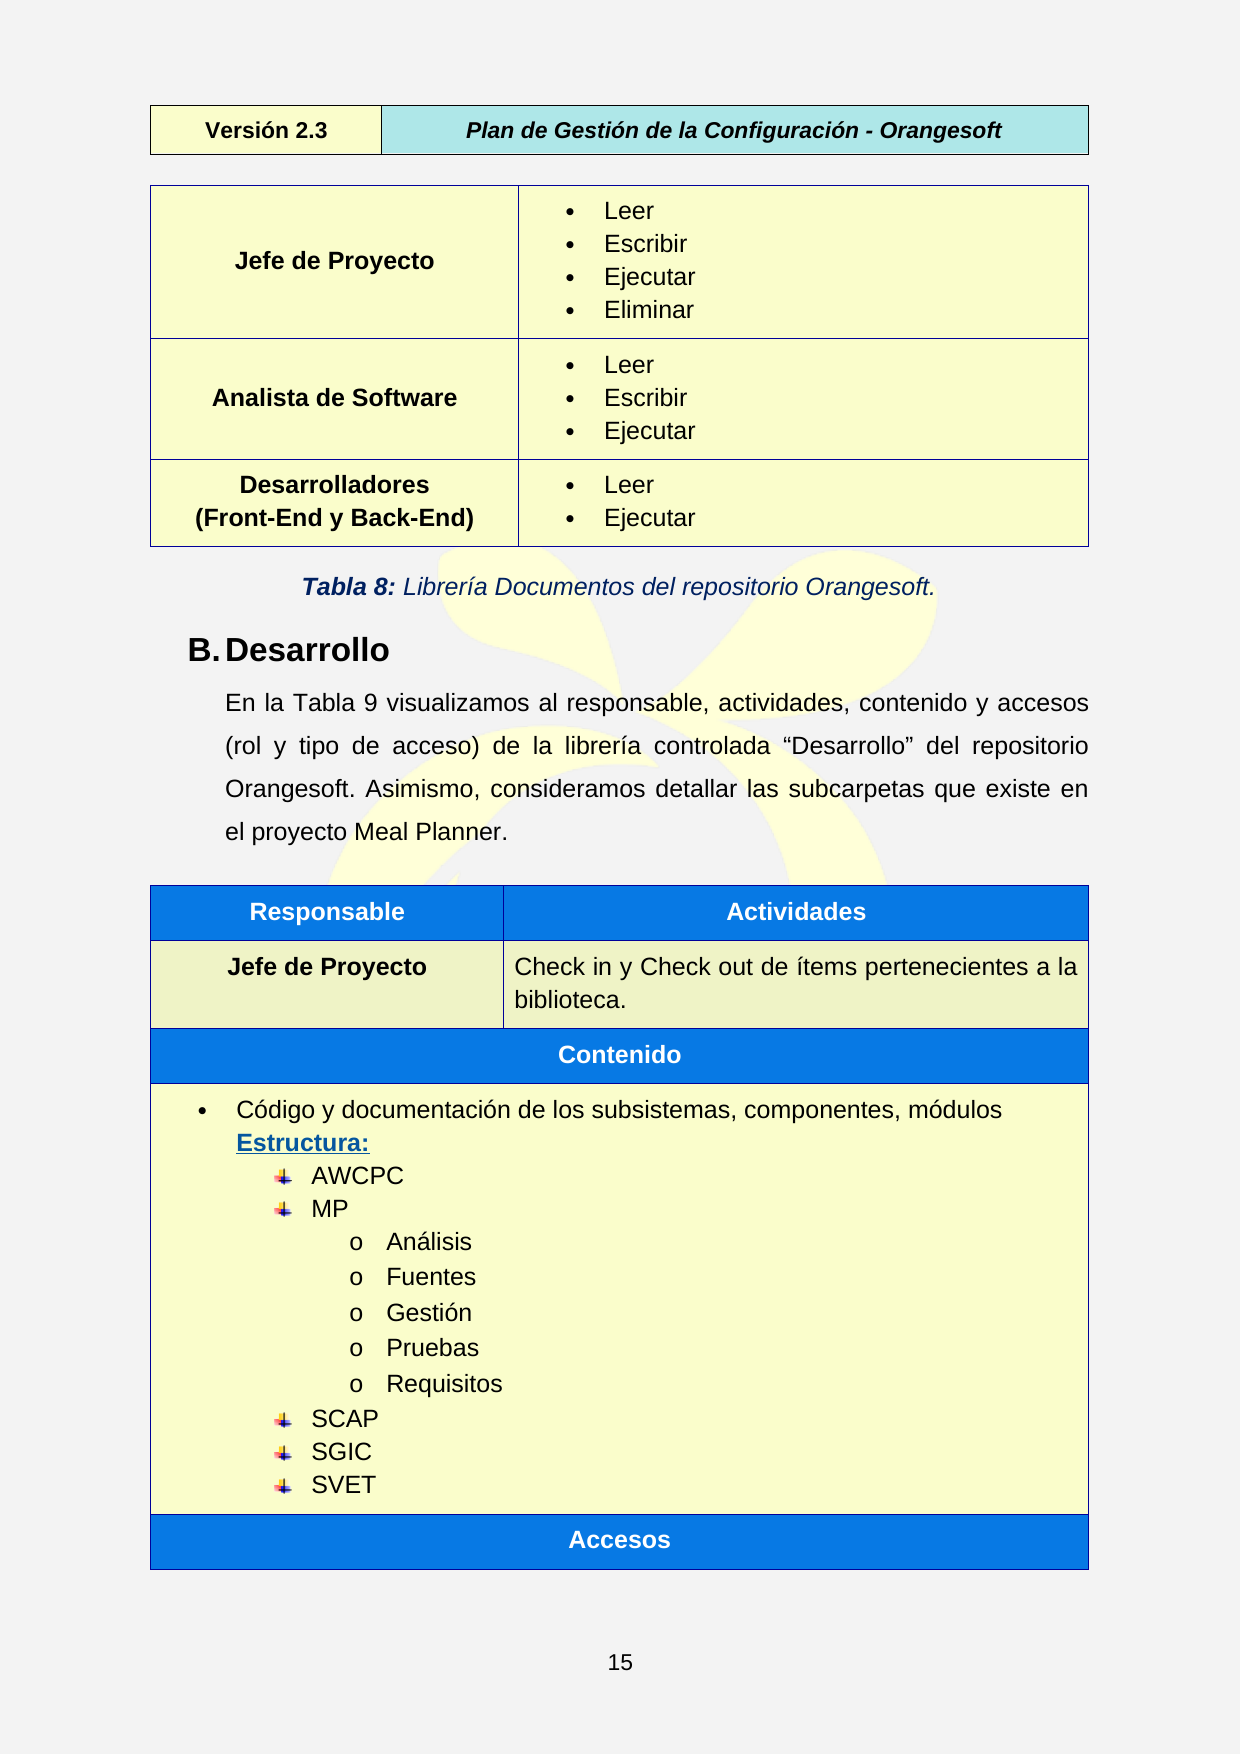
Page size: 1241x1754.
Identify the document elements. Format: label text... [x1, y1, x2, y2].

picture [274, 1200, 292, 1217]
table_cell Contenido [151, 1029, 1088, 1083]
table_cell Leer Escribir Ejecutar Eliminar [519, 186, 1088, 338]
picture [274, 1167, 292, 1185]
table_header Responsable [151, 886, 503, 940]
table_cell Analista de Software [151, 339, 518, 459]
list Desarrollo [187, 630, 1090, 669]
text Tabla 8: Librería Documentos del repositorio Orangesoft. [150, 572, 1090, 601]
table_cell Desarrolladores (Front-End y Back-End) [151, 460, 518, 546]
table_cell Accesos [151, 1515, 1088, 1569]
table_cell Código y documentación de los subsistemas, componentes, módulos Estructura: AWCPC MP Análisis Fuentes Gestión Pruebas Requisitos SCAP SGIC SVET [151, 1084, 1088, 1514]
table_cell Leer Ejecutar [519, 460, 1088, 546]
table_cell Jefe de Proyecto [151, 941, 503, 1028]
table_header Actividades [504, 886, 1088, 940]
table_cell Leer Escribir Ejecutar [519, 339, 1088, 459]
table_cell Check in y Check out de ítems pertenecientes a la biblioteca. [504, 941, 1088, 1028]
table_cell Jefe de Proyecto [151, 186, 518, 338]
picture [274, 1444, 292, 1461]
picture [274, 1477, 292, 1494]
list En la Tabla 9 visualizamos al responsable, actividades, contenido y accesos (rol y tipo de acceso) de la librería controlada “Desarrollo” del repositorio Orangesoft. Asimismo, consideramos detallar las subcarpetas que existe en el proyecto Meal Planner. [225, 688, 1090, 846]
picture [274, 1411, 292, 1428]
